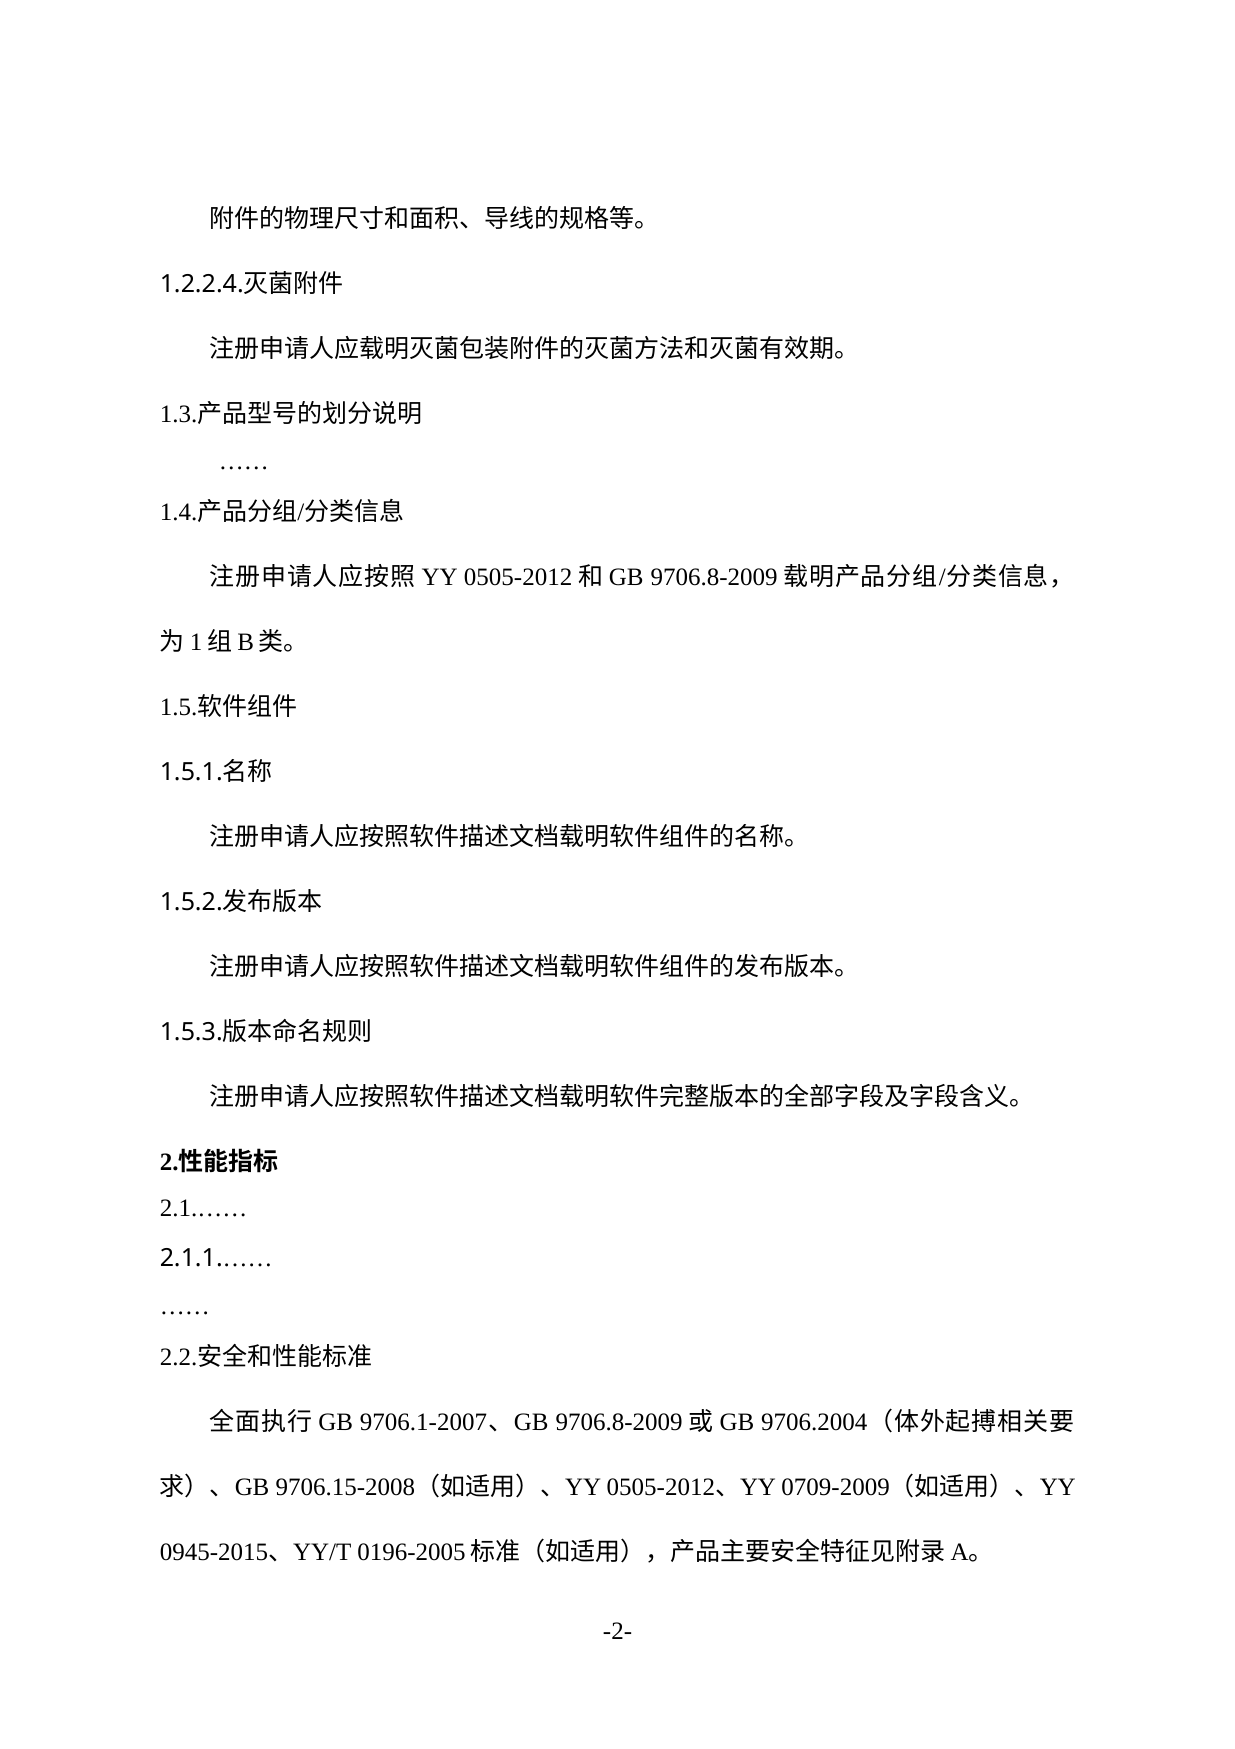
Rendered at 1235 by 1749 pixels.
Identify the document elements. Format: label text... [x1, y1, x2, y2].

list 产品分组/分类信息 [159, 477, 1075, 542]
text 注册申请人应载明灭菌包装附件的灭菌方法和灭菌有效期。 [159, 314, 1075, 379]
text 全面执行GB 9706.1-2007、GB 9706.8-2009或GB 9706.2004（体外起搏相关要求）、GB 9706.15-2008（如适用）、YY 0505-2012、YY 0709-2009（如适用）、YY 0945-2015、YY/T 0196-2005标准（如适用），产品主要安全特征见附录A。 [159, 1387, 1075, 1582]
list 发布版本 [159, 867, 1075, 932]
list 名称 [159, 737, 1075, 802]
list 软件组件 [159, 672, 1075, 737]
list …… [159, 1192, 1075, 1224]
list 性能指标 [159, 1127, 1075, 1192]
text …… [159, 1289, 1075, 1322]
text 附件的物理尺寸和面积、导线的规格等。 [159, 184, 1075, 249]
text 注册申请人应按照软件描述文档载明软件组件的发布版本。 [159, 932, 1075, 997]
list 版本命名规则 [159, 997, 1075, 1062]
text 注册申请人应按照软件描述文档载明软件组件的名称。 [159, 802, 1075, 867]
list 灭菌附件 [159, 249, 1075, 314]
text 注册申请人应按照YY 0505-2012和GB 9706.8-2009载明产品分组/分类信息，为1组B类。 [159, 542, 1075, 672]
list 产品型号的划分说明 [159, 379, 1075, 444]
list …… [159, 1224, 1075, 1289]
list 安全和性能标准 [159, 1322, 1075, 1387]
text 注册申请人应按照软件描述文档载明软件完整版本的全部字段及字段含义。 [159, 1062, 1075, 1127]
text …… [218, 444, 1075, 477]
